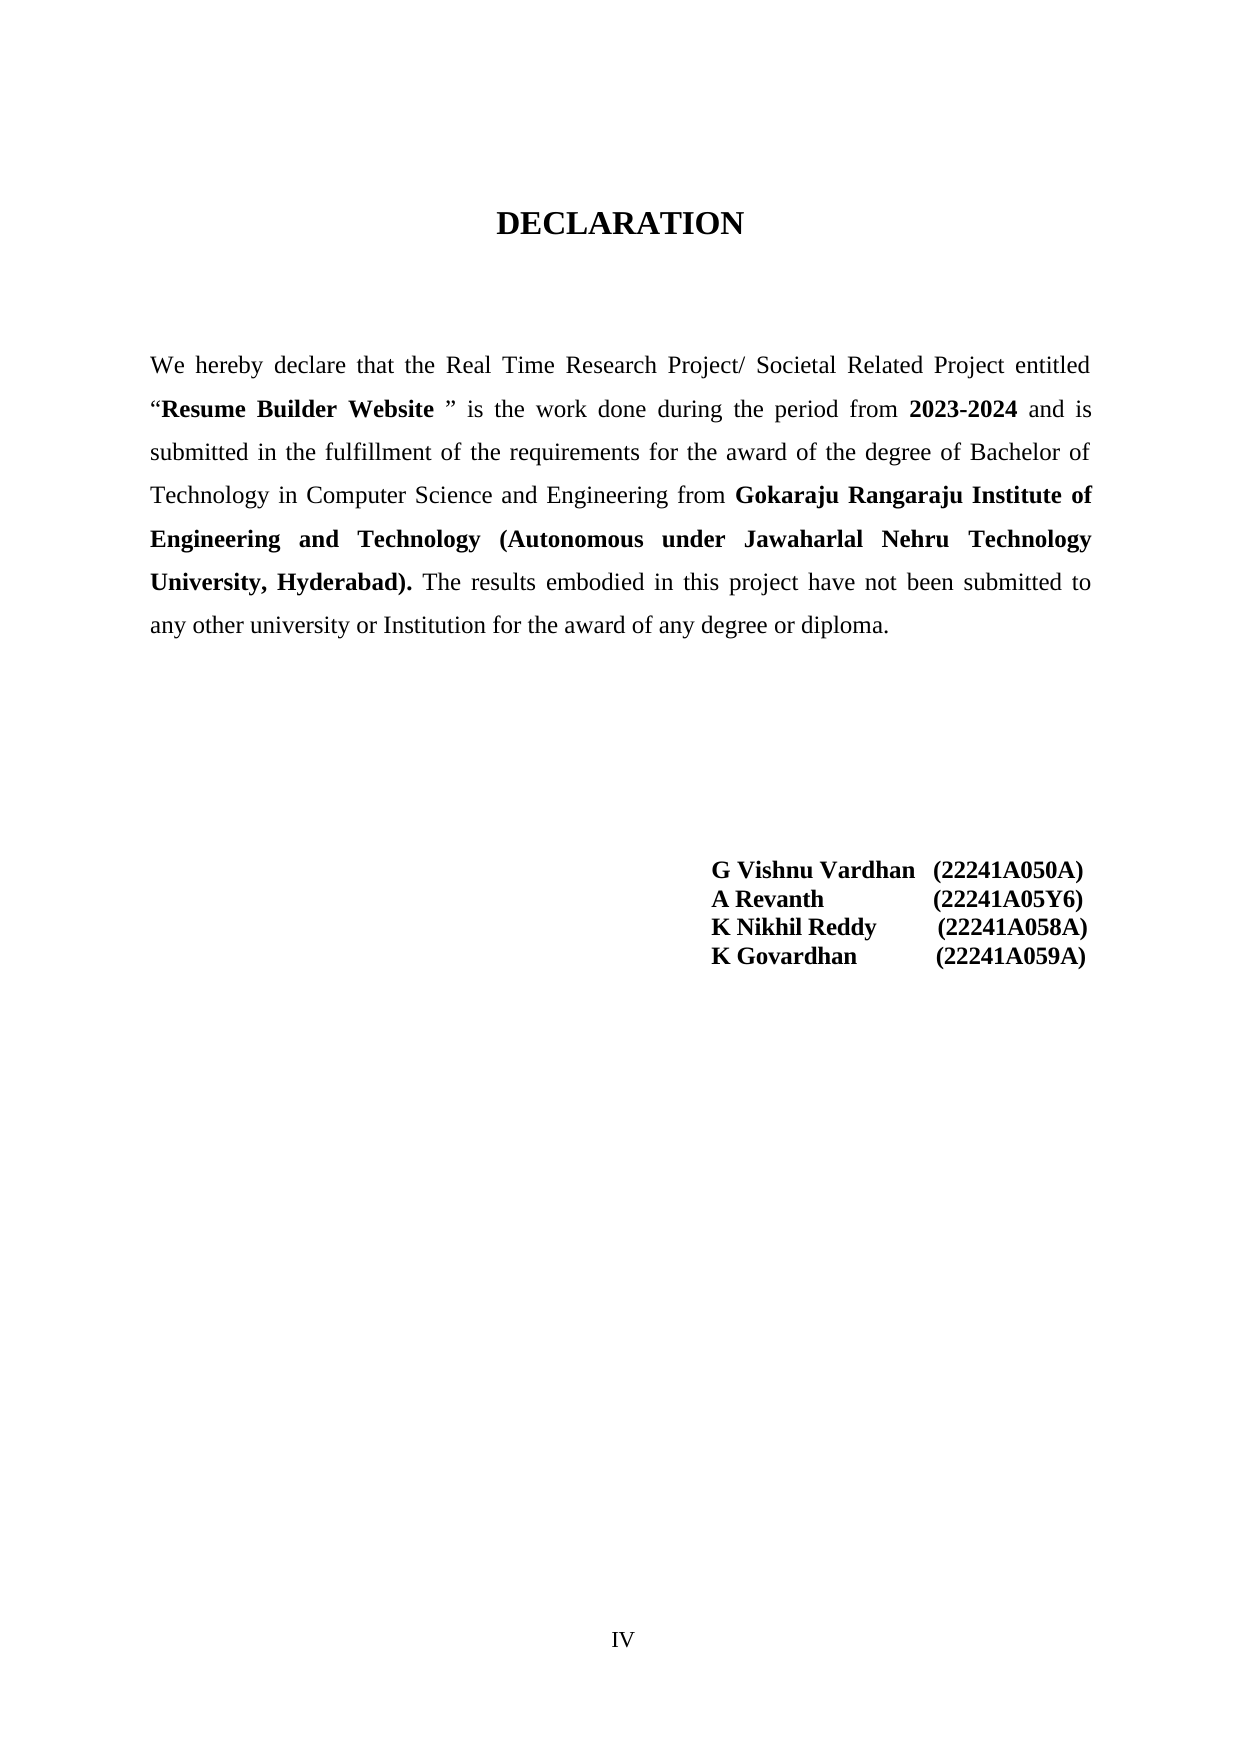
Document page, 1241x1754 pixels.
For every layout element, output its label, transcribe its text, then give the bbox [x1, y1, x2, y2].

text K Nikhil Reddy (22241A058A) [711, 912, 1121, 941]
text G Vishnu Vardhan (22241A050A) [711, 855, 1121, 884]
text We hereby declare that the Real Time Research Project/ Societal Related Project entitled “Resume Builder Website ” is the work done during the period from 2023-2024 and is submitted in the fulfillment of the requirements for the award of the degree of Bachelor of Technology in Computer Science and Engineering from Gokaraju Rangaraju Institute of Engineering and Technology (Autonomous under Jawaharlal Nehru Technology University, Hyderabad). The results embodied in this project have not been submitted to any other university or Institution for the award of any degree or diploma. [150, 350, 1092, 639]
text K Govardhan (22241A059A) [711, 941, 1121, 970]
text A Revanth (22241A05Y6) [711, 884, 1121, 912]
subtitle DECLARATION [303, 203, 937, 242]
